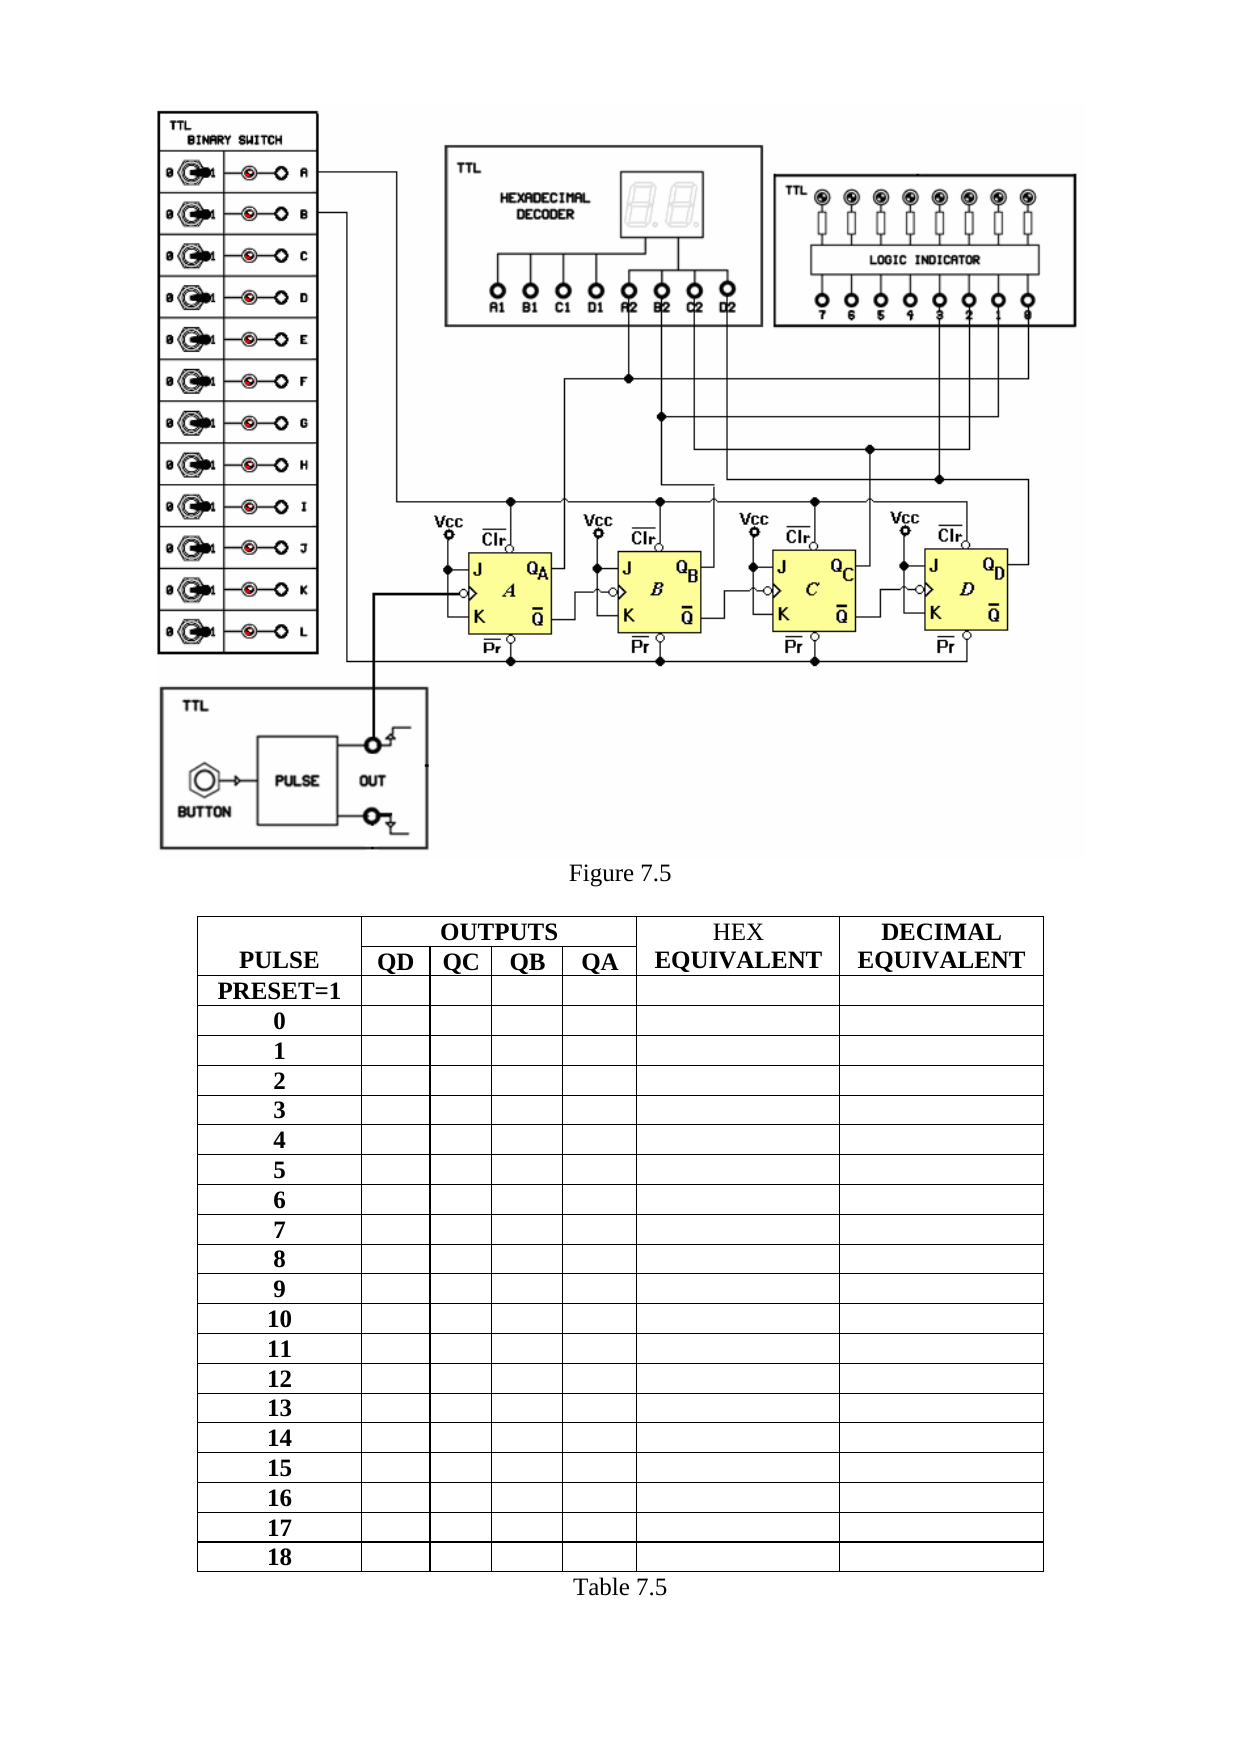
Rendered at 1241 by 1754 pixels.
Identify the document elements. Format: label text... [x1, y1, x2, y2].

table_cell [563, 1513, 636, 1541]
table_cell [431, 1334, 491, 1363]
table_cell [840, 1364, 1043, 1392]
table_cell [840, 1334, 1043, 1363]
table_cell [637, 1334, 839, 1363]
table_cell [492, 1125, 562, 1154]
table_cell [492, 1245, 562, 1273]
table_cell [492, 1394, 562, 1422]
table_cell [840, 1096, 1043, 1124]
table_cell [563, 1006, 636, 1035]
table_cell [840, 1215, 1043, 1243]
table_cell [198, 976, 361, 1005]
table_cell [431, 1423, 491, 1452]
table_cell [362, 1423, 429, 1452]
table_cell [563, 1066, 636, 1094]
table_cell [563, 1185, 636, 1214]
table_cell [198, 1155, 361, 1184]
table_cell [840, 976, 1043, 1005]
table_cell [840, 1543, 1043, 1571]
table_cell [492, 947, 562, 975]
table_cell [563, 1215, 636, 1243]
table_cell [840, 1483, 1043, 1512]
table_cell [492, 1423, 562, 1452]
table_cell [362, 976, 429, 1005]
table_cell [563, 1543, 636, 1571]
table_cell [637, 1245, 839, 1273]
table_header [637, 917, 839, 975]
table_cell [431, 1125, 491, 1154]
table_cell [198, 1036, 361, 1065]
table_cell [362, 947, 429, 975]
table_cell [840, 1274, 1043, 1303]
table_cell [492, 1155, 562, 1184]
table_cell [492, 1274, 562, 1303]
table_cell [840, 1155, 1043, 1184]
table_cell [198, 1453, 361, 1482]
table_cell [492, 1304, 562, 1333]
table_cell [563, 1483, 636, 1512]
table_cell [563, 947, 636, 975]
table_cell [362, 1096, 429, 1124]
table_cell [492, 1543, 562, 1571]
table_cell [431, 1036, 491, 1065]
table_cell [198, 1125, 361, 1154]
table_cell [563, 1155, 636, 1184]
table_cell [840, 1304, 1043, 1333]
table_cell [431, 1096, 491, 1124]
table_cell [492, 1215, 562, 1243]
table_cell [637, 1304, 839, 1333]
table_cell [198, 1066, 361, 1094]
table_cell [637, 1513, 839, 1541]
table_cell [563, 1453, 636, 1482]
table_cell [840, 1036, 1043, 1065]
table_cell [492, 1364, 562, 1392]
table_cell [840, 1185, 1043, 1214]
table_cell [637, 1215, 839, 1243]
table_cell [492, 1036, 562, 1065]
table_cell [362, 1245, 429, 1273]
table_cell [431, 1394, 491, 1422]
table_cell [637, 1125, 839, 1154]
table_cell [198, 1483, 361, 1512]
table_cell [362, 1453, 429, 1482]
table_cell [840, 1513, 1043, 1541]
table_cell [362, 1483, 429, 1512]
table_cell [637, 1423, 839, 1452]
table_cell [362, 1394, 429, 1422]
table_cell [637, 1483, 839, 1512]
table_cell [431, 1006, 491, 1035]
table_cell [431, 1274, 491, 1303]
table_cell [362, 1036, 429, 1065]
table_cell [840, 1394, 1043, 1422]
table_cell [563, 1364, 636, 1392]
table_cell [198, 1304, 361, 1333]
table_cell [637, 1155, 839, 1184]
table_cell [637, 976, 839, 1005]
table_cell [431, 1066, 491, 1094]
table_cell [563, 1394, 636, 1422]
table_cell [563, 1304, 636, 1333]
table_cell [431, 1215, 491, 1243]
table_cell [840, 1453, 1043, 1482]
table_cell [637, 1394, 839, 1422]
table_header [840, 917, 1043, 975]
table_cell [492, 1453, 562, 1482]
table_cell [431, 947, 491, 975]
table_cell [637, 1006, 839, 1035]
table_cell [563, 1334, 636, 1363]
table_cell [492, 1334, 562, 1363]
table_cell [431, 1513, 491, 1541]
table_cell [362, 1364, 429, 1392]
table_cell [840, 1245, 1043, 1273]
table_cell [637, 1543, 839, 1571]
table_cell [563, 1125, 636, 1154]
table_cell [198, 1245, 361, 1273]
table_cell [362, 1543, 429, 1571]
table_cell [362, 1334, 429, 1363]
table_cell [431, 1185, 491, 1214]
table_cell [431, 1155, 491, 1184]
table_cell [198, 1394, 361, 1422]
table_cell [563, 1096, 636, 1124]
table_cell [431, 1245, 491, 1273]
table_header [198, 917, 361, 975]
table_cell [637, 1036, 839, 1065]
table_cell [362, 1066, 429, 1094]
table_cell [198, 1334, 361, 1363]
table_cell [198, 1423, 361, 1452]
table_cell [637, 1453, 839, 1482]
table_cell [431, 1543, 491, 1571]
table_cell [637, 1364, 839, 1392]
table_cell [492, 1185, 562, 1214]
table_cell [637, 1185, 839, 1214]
text Figure 7.5 [75, 858, 1165, 887]
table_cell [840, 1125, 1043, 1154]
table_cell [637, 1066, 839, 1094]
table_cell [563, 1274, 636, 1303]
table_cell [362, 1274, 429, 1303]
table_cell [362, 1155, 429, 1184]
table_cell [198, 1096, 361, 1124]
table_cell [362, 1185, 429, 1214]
text Table 7.5 [75, 1572, 1165, 1601]
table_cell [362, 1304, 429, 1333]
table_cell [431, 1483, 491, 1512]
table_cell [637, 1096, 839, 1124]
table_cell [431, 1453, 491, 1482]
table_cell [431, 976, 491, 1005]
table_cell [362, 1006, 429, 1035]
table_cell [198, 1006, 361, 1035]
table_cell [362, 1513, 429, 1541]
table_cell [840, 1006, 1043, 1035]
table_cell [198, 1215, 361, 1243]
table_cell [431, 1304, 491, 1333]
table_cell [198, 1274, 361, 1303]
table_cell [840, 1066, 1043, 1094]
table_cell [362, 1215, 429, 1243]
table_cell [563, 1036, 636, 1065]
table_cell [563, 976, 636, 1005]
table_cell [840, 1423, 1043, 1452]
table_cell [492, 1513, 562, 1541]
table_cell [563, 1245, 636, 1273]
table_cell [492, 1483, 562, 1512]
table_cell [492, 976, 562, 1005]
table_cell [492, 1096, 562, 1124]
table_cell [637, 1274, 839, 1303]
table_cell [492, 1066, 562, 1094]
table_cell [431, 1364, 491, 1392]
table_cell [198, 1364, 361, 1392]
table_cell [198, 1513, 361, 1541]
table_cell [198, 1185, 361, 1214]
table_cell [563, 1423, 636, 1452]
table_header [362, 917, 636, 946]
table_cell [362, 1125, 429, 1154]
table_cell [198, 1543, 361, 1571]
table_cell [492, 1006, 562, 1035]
